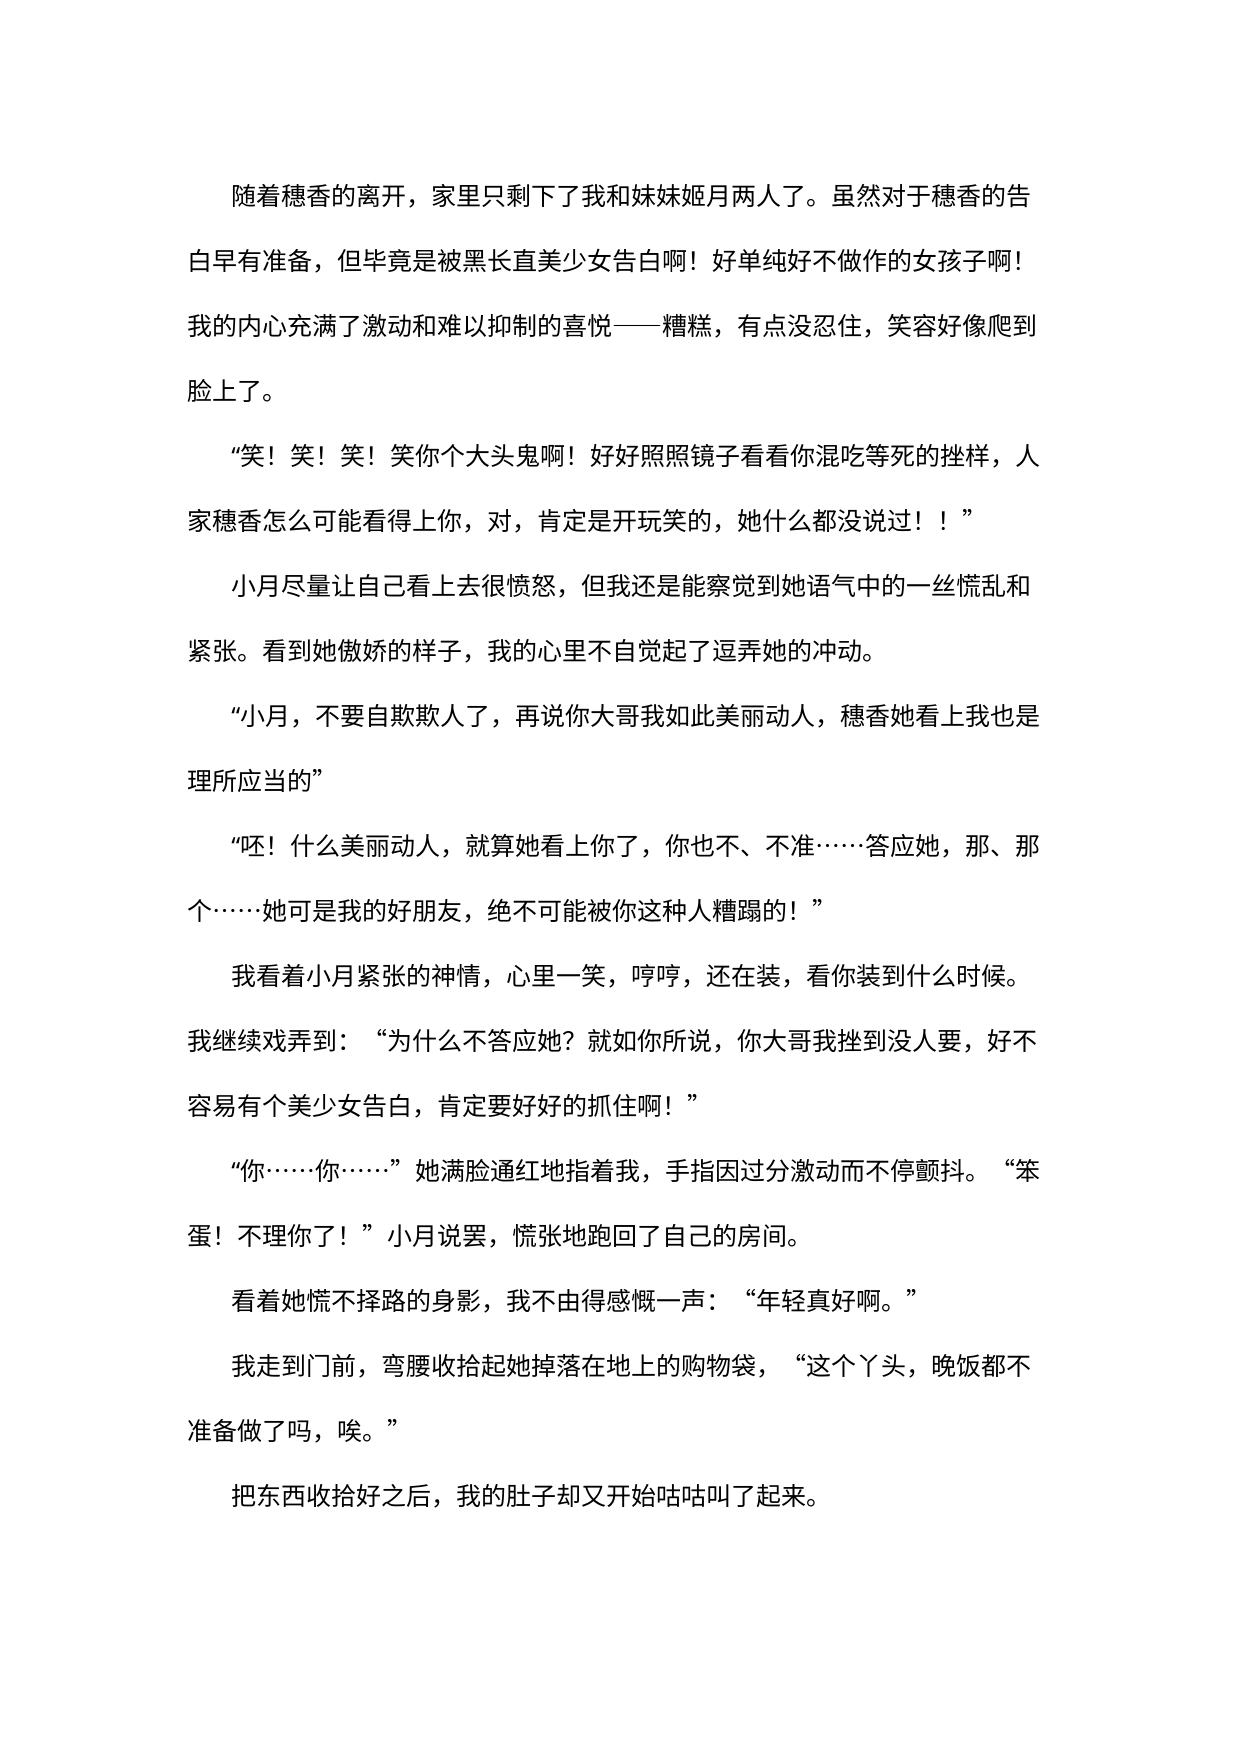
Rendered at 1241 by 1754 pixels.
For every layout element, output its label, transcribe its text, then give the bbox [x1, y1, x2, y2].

text “你……你……”她满脸通红地指着我，手指因过分激动而不停颤抖。“笨蛋！不理你了！”小月说罢，慌张地跑回了自己的房间。 [187, 1137, 1053, 1267]
text 我走到门前，弯腰收拾起她掉落在地上的购物袋，“这个丫头，晚饭都不准备做了吗，唉。” [187, 1332, 1053, 1462]
text “呸！什么美丽动人，就算她看上你了，你也不、不准……答应她，那、那个……她可是我的好朋友，绝不可能被你这种人糟蹋的！” [187, 812, 1053, 942]
text 小月尽量让自己看上去很愤怒，但我还是能察觉到她语气中的一丝慌乱和紧张。看到她傲娇的样子，我的心里不自觉起了逗弄她的冲动。 [187, 552, 1053, 682]
text 随着穗香的离开，家里只剩下了我和妹妹姬月两人了。虽然对于穗香的告白早有准备，但毕竟是被黑长直美少女告白啊！好单纯好不做作的女孩子啊！我的内心充满了激动和难以抑制的喜悦——糟糕，有点没忍住，笑容好像爬到脸上了。 [187, 162, 1053, 422]
text “小月，不要自欺欺人了，再说你大哥我如此美丽动人，穗香她看上我也是理所应当的” [187, 682, 1053, 812]
text 我看着小月紧张的神情，心里一笑，哼哼，还在装，看你装到什么时候。我继续戏弄到：“为什么不答应她？就如你所说，你大哥我挫到没人要，好不容易有个美少女告白，肯定要好好的抓住啊！” [187, 942, 1053, 1137]
text 把东西收拾好之后，我的肚子却又开始咕咕叫了起来。 [187, 1462, 1053, 1527]
text 看着她慌不择路的身影，我不由得感慨一声：“年轻真好啊。” [187, 1267, 1053, 1332]
text “笑！笑！笑！笑你个大头鬼啊！好好照照镜子看看你混吃等死的挫样，人家穗香怎么可能看得上你，对，肯定是开玩笑的，她什么都没说过！！” [187, 422, 1053, 552]
